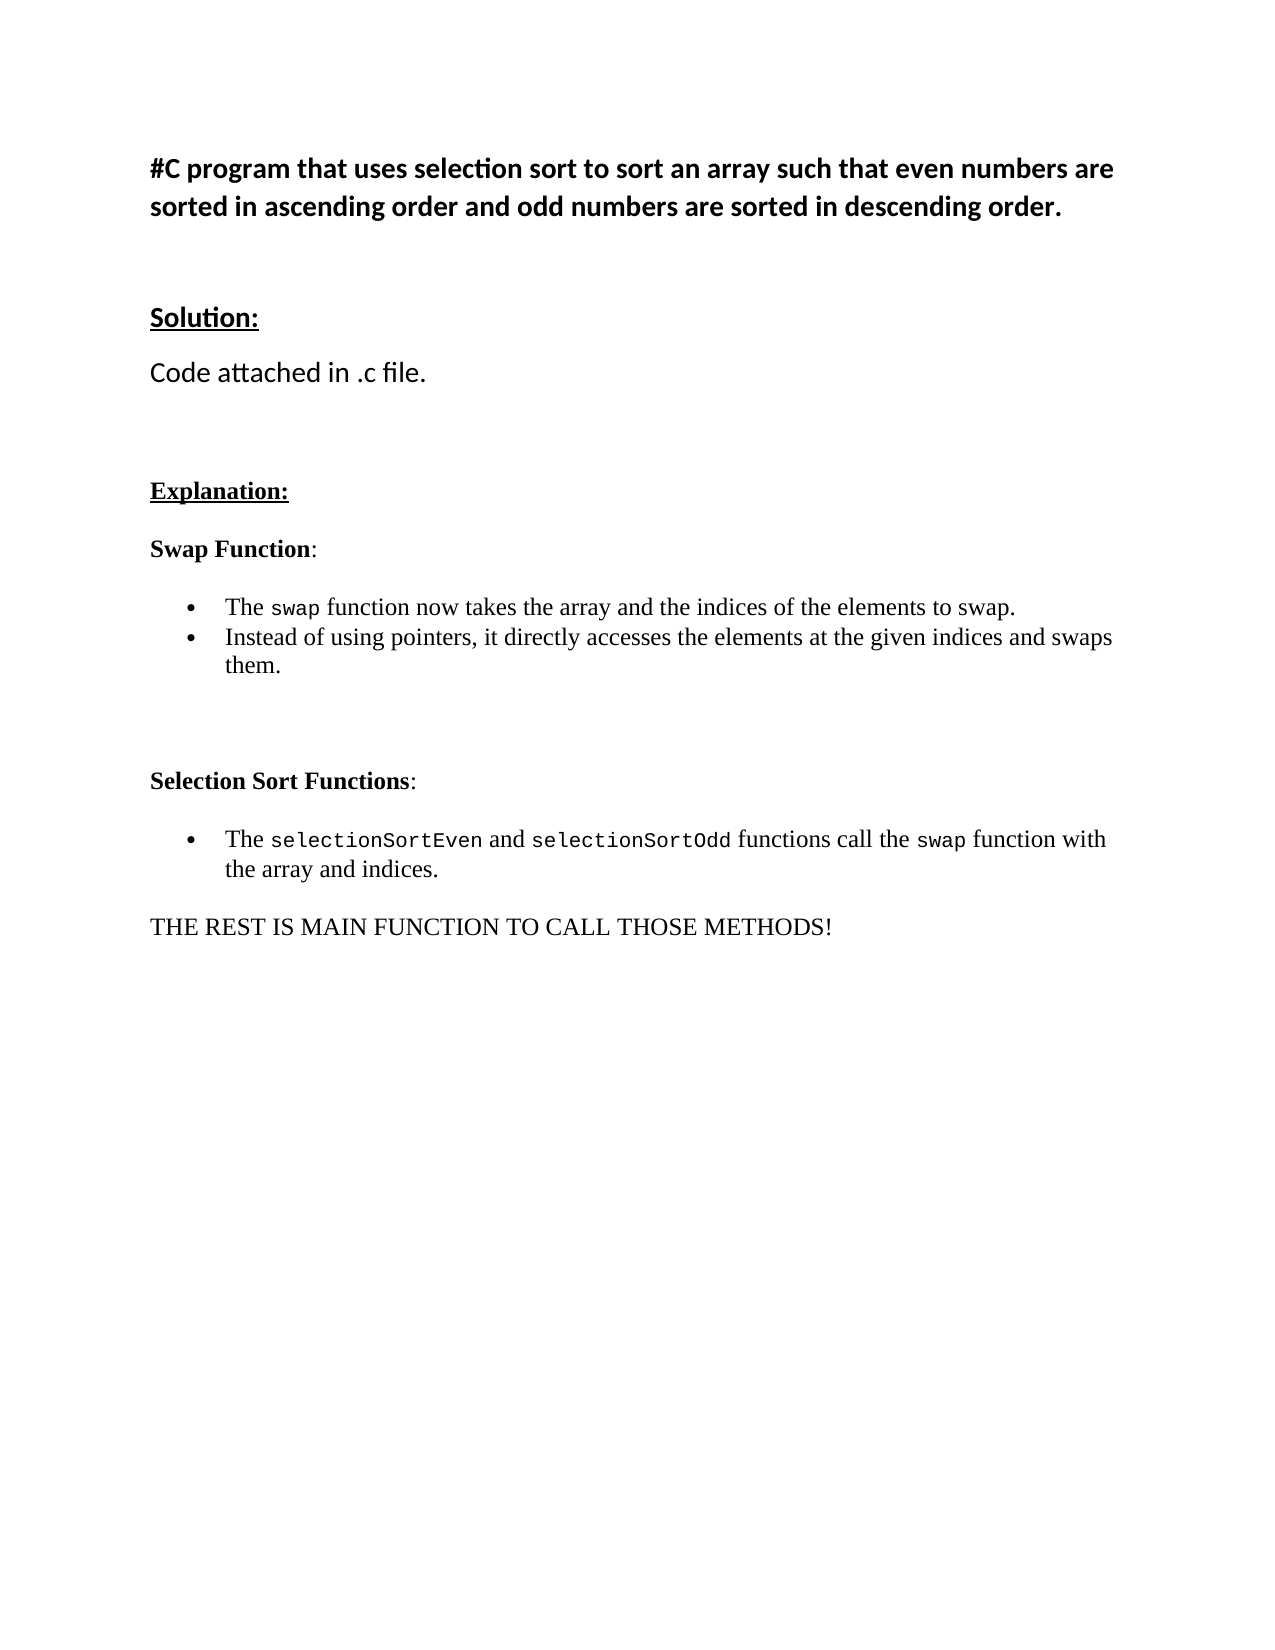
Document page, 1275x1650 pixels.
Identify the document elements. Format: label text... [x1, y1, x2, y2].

list Instead of using pointers, it directly accesses the elements at the given indices and swaps them. [187, 622, 1125, 679]
text Code attached in .c file. [150, 354, 1125, 389]
text Swap Function: [150, 534, 1125, 563]
text THE REST IS MAIN FUNCTION TO CALL THOSE METHODS! [150, 912, 1125, 941]
text #C program that uses selection sort to sort an array such that even numbers are sorted in ascending order and odd numbers are sorted in descending order. [150, 150, 1125, 224]
text Explanation: [150, 476, 1125, 505]
list The selectionSortEven and selectionSortOdd functions call the swap function with the array and indices. [187, 824, 1125, 883]
list The swap function now takes the array and the indices of the elements to swap. [187, 592, 1125, 622]
text Solution: [150, 299, 1125, 334]
text Selection Sort Functions: [150, 766, 1125, 795]
